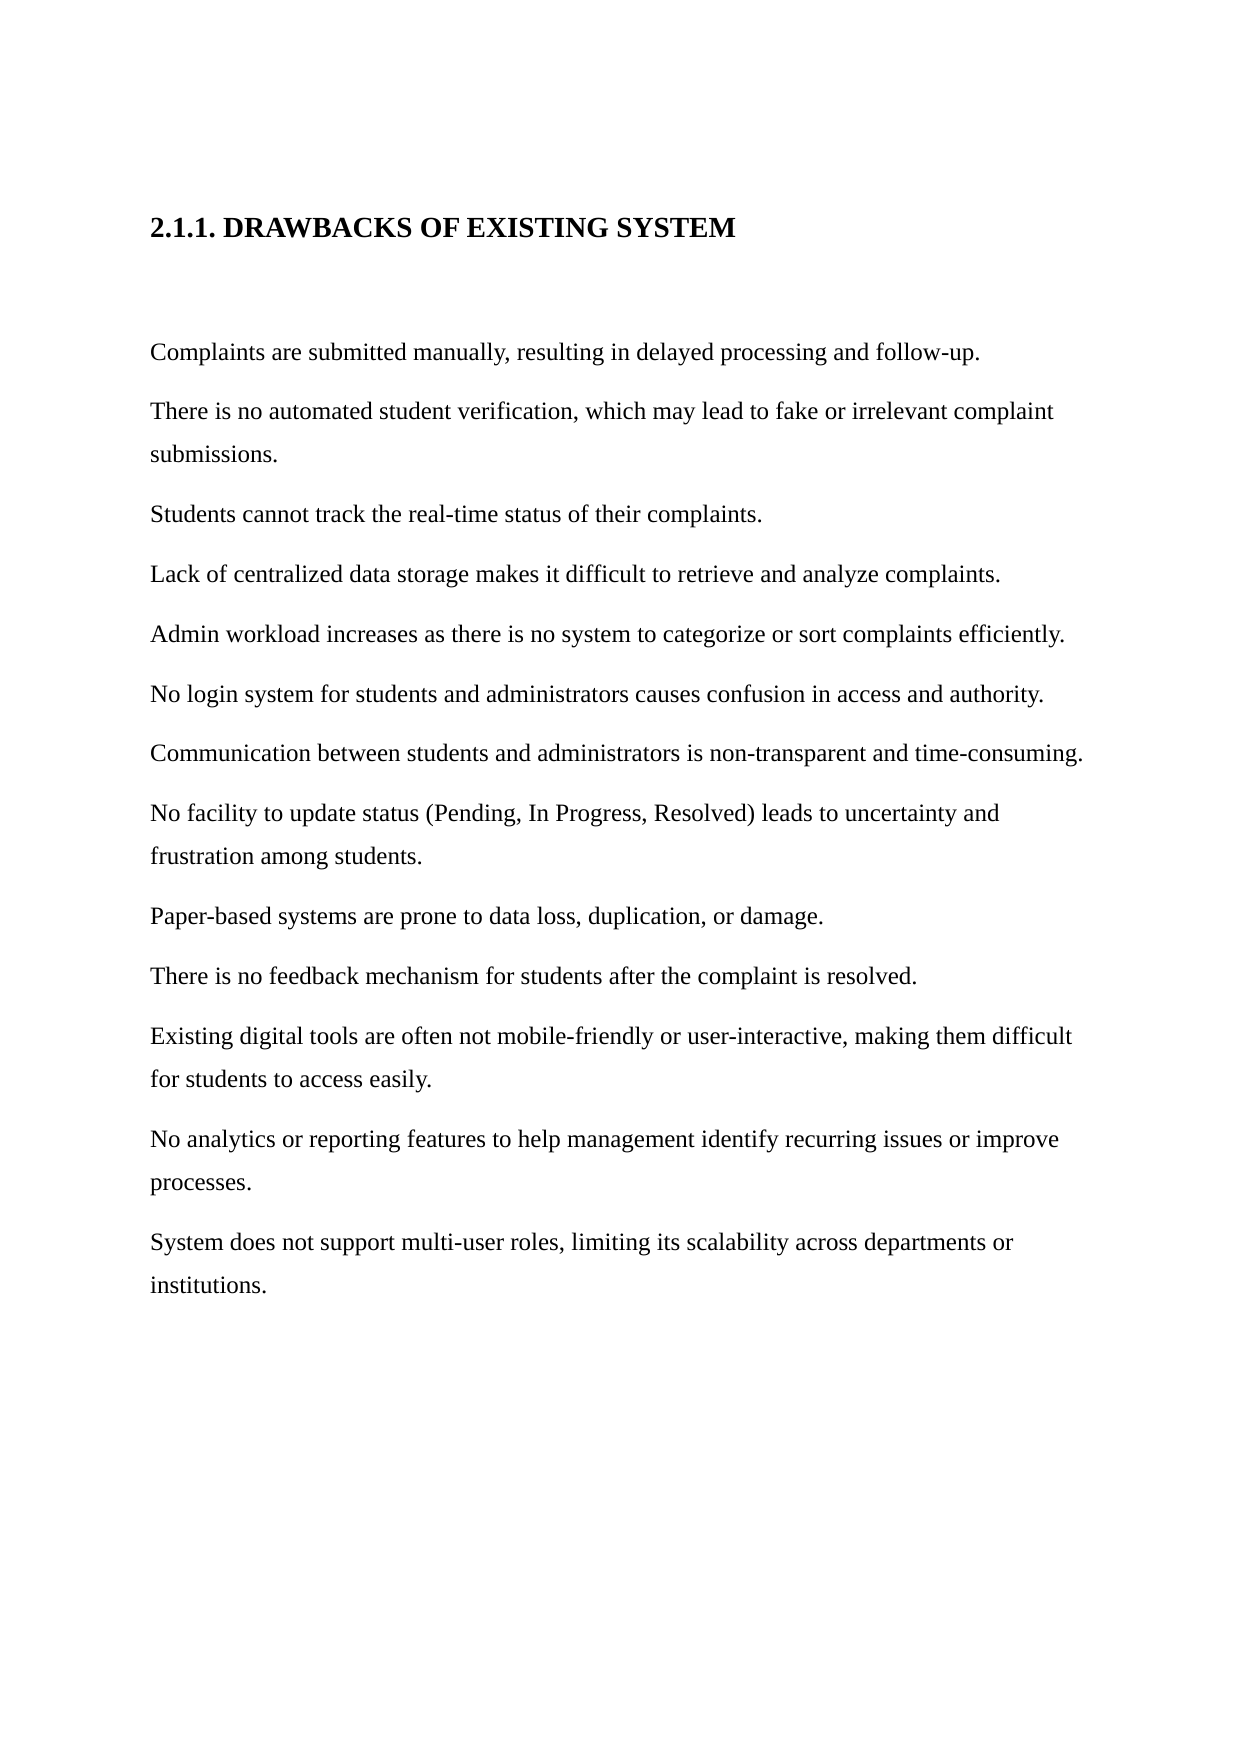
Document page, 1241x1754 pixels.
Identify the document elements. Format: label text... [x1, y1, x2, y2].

text Communication between students and administrators is non-transparent and time-consuming. [150, 738, 1090, 767]
text Admin workload increases as there is no system to categorize or sort complaints efficiently. [150, 619, 1090, 648]
text No facility to update status (Pending, In Progress, Resolved) leads to uncertainty and frustration among students. [150, 798, 1090, 870]
text Existing digital tools are often not mobile-friendly or user-interactive, making them difficult for students to access easily. [150, 1021, 1090, 1093]
text There is no automated student verification, which may lead to fake or irrelevant complaint submissions. [150, 396, 1090, 468]
text No login system for students and administrators causes confusion in access and authority. [150, 679, 1090, 707]
text No analytics or reporting features to help management identify recurring issues or improve processes. [150, 1124, 1090, 1196]
text Lack of centralized data storage makes it difficult to retrieve and analyze complaints. [150, 559, 1090, 588]
text Paper-based systems are prone to data loss, duplication, or damage. [150, 901, 1090, 930]
text 2.1.1. DRAWBACKS OF EXISTING SYSTEM [150, 210, 1090, 243]
text Complaints are submitted manually, resulting in delayed processing and follow-up. [150, 337, 1090, 365]
text There is no feedback mechanism for students after the complaint is resolved. [150, 961, 1090, 990]
text System does not support multi-user roles, limiting its scalability across departments or institutions. [150, 1227, 1090, 1298]
text Students cannot track the real-time status of their complaints. [150, 499, 1090, 528]
